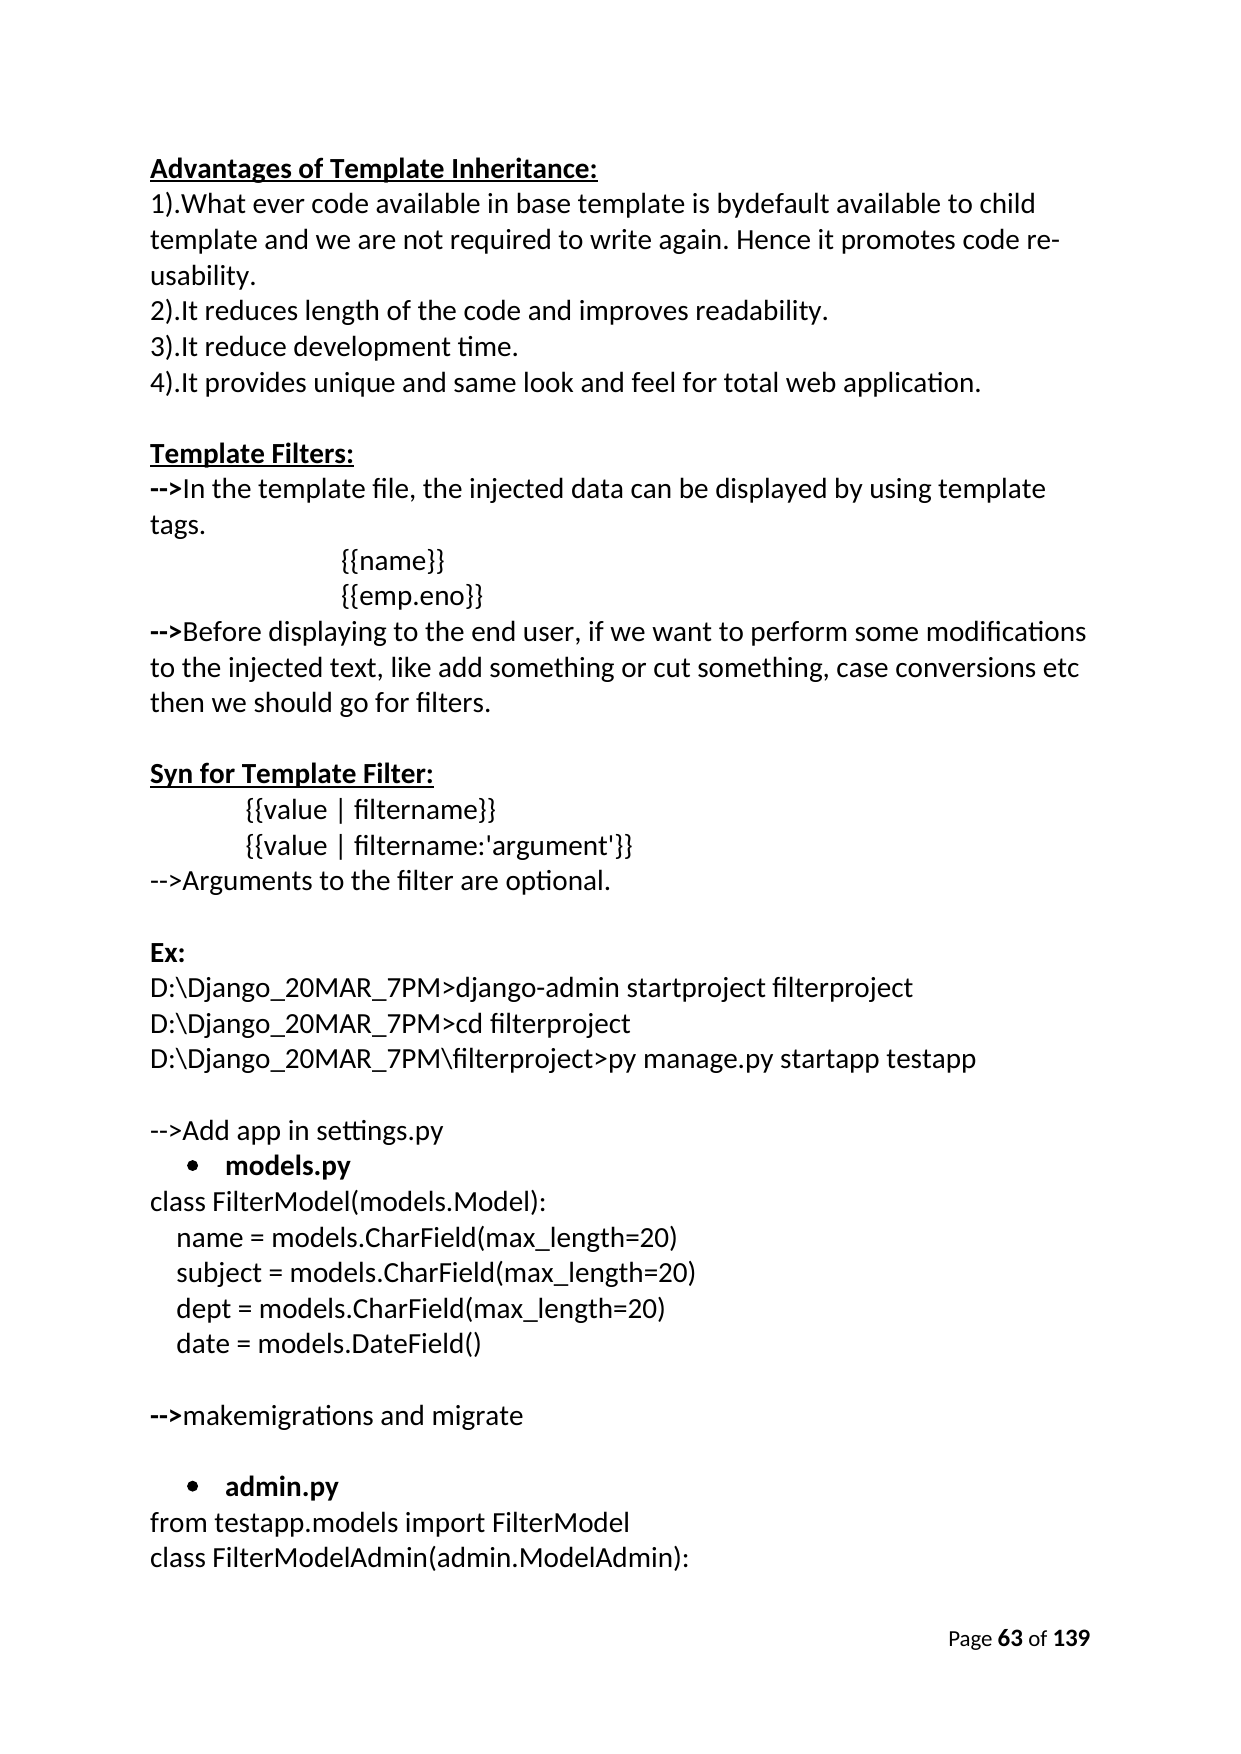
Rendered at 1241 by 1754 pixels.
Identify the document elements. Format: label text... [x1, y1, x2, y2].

text 2).It reduces length of the code and improves readability. [150, 292, 1090, 328]
text {{value | filtername}} [150, 791, 1090, 827]
text D:\Django_20MAR_7PM>django-admin startproject filterproject [150, 969, 1090, 1005]
text {{value | filtername:'argument'}} [150, 827, 1090, 862]
text from testapp.models import FilterModel [150, 1504, 1090, 1539]
text -->makemigrations and migrate [150, 1397, 1090, 1432]
text class FilterModel(models.Model): [150, 1183, 1090, 1219]
list models.py [187, 1147, 1090, 1183]
text 1).What ever code available in base template is bydefault available to child template and we are not required to write again. Hence it promotes code re-usability. [150, 186, 1090, 292]
text 3).It reduce development time. [150, 328, 1090, 364]
text -->In the template file, the injected data can be displayed by using template tags. [150, 471, 1090, 542]
text D:\Django_20MAR_7PM>cd filterproject [150, 1005, 1090, 1041]
text -->Before displaying to the end user, if we want to perform some modifications to the injected text, like add something or cut something, case conversions etc then we should go for filters. [150, 613, 1090, 720]
text D:\Django_20MAR_7PM\filterproject>py manage.py startapp testapp [150, 1041, 1090, 1076]
text date = models.DateField() [150, 1326, 1090, 1361]
text Advantages of Template Inheritance: [150, 150, 1090, 186]
text dept = models.CharField(max_length=20) [150, 1290, 1090, 1326]
text Template Filters: [150, 435, 1090, 471]
text -->Add app in settings.py [150, 1112, 1090, 1147]
text Ex: [150, 934, 1090, 969]
list admin.py [187, 1468, 1090, 1504]
text 4).It provides unique and same look and feel for total web application. [150, 364, 1090, 399]
text Syn for Template Filter: [150, 756, 1090, 791]
text name = models.CharField(max_length=20) [150, 1219, 1090, 1254]
text -->Arguments to the filter are optional. [150, 862, 1090, 898]
text class FilterModelAdmin(admin.ModelAdmin): [150, 1539, 1090, 1575]
text {{emp.eno}} [150, 577, 1090, 613]
text subject = models.CharField(max_length=20) [150, 1254, 1090, 1290]
text {{name}} [150, 542, 1090, 577]
